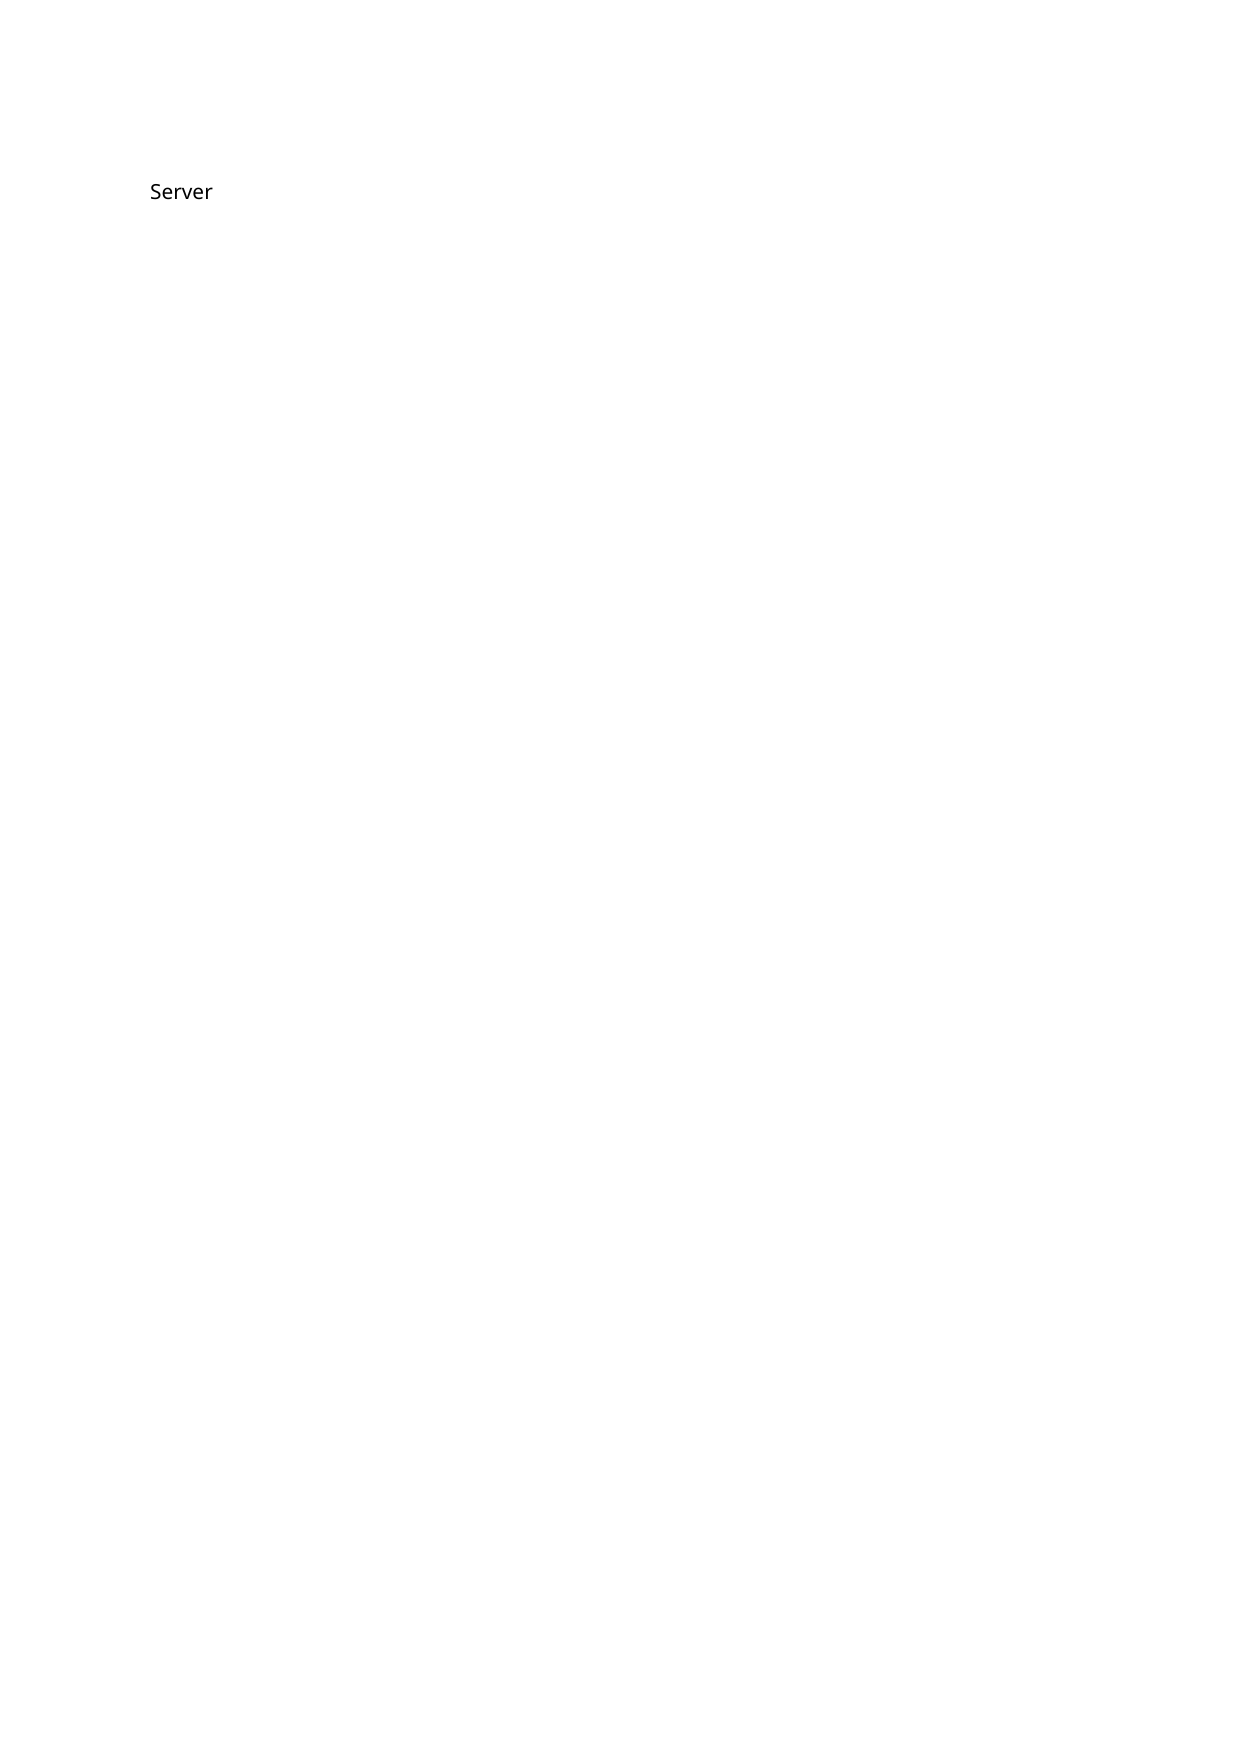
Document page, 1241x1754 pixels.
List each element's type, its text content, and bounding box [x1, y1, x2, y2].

text Server [150, 177, 1090, 206]
